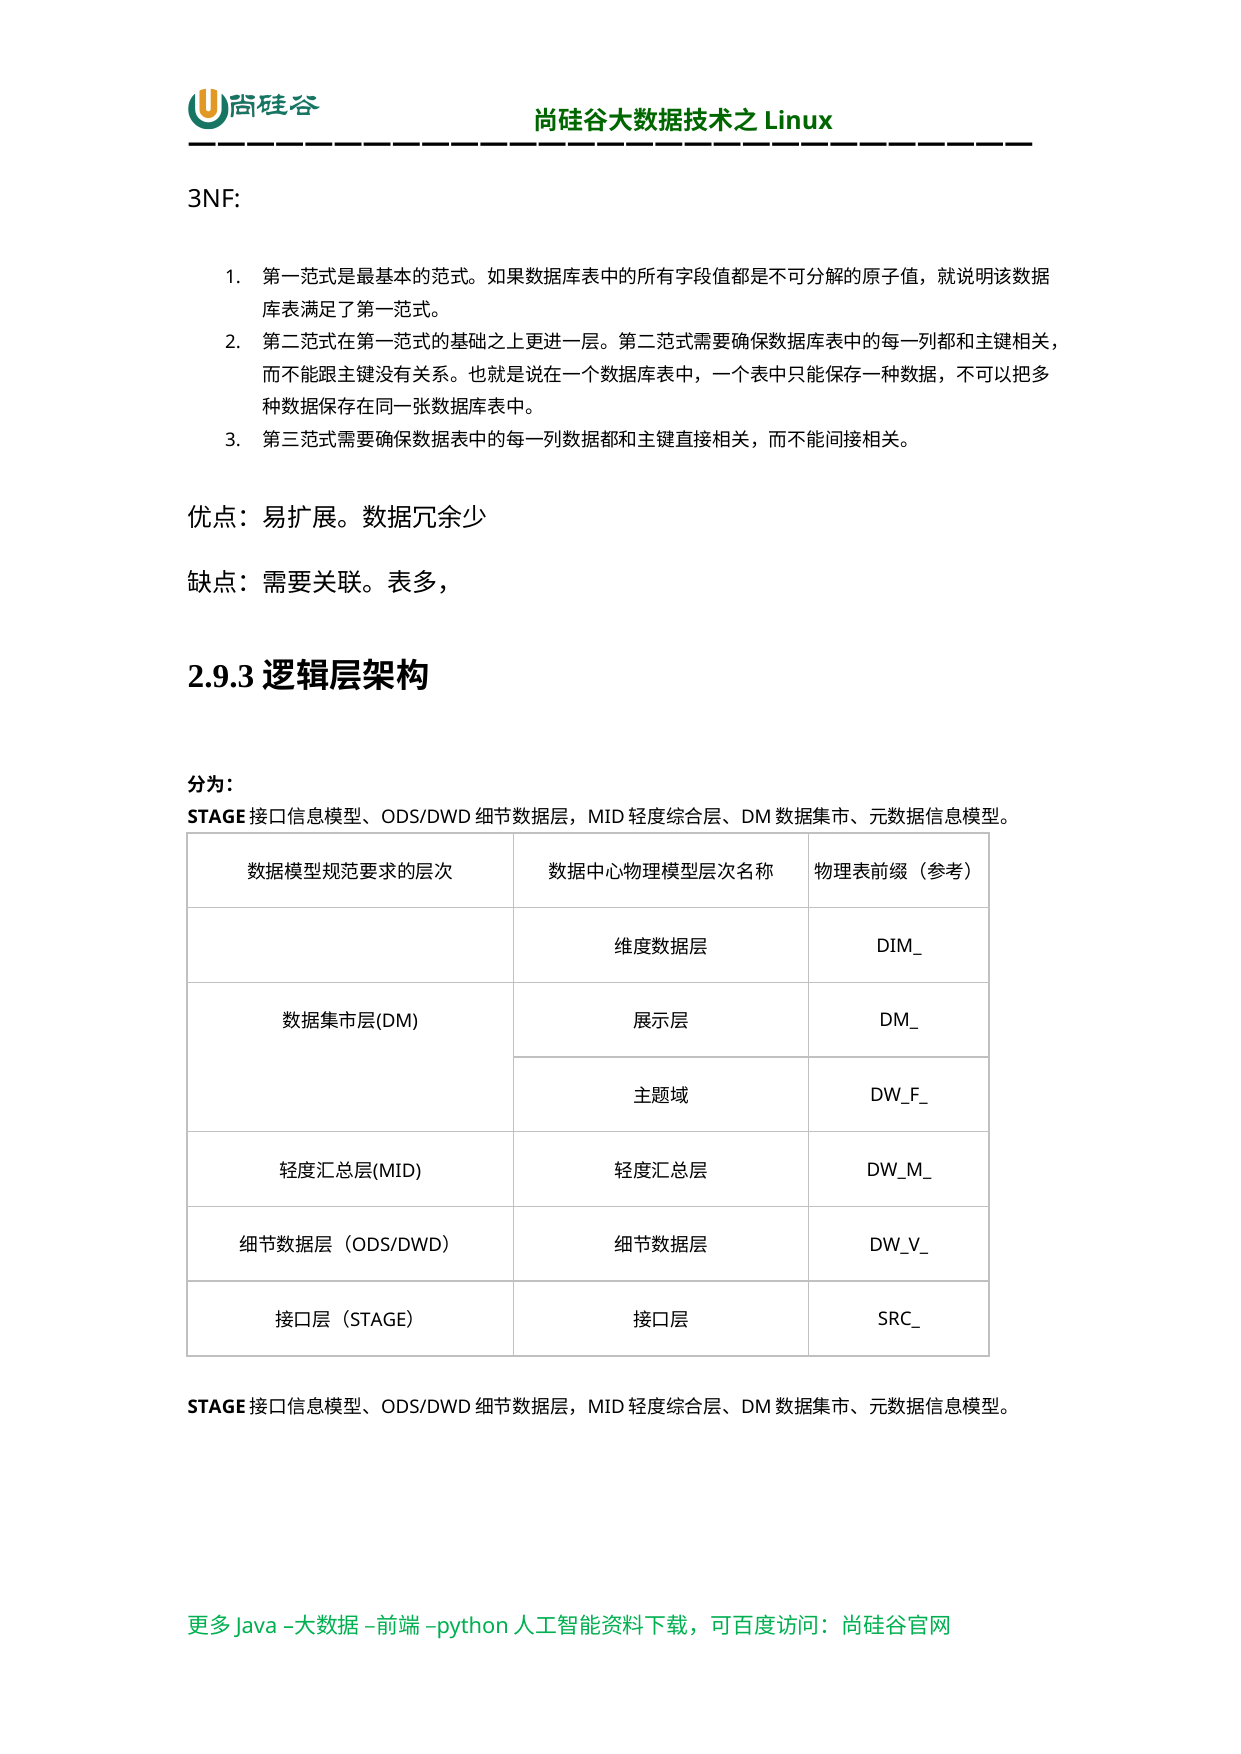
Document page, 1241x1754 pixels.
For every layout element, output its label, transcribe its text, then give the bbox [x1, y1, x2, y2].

text STAGE接口信息模型、ODS/DWD细节数据层，MID轻度综合层、DM数据集市、元数据信息模型。 [187, 799, 1053, 832]
picture [187, 88, 321, 130]
list 第一范式是最基本的范式。如果数据库表中的所有字段值都是不可分解的原子值，就说明该数据库表满足了第一范式。 [225, 259, 1053, 324]
list 第三范式需要确保数据表中的每一列数据都和主键直接相关，而不能间接相关。 [225, 422, 1053, 454]
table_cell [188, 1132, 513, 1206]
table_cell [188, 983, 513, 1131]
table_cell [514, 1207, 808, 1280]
text 3NF: [187, 165, 1053, 230]
subtitle 2.9.3 逻辑层架构 [187, 640, 1053, 705]
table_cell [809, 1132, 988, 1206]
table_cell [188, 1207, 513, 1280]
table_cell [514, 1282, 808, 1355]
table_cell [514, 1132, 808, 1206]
text 优点：易扩展。数据冗余少 [187, 483, 1053, 548]
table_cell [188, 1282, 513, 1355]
text 分为： [187, 767, 1053, 799]
text STAGE接口信息模型、ODS/DWD细节数据层，MID轻度综合层、DM数据集市、元数据信息模型。 [187, 1389, 1053, 1421]
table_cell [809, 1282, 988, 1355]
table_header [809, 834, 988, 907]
list 第二范式在第一范式的基础之上更进一层。第二范式需要确保数据库表中的每一列都和主键相关，而不能跟主键没有关系。也就是说在一个数据库表中，一个表中只能保存一种数据，不可以把多种数据保存在同一张数据库表中。 [225, 324, 1053, 422]
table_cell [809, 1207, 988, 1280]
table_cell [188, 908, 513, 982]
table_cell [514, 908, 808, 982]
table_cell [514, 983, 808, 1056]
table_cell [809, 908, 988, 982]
text 缺点：需要关联。表多， [187, 548, 1053, 613]
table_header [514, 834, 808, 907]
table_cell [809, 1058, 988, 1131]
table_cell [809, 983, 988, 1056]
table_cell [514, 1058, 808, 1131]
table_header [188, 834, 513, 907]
